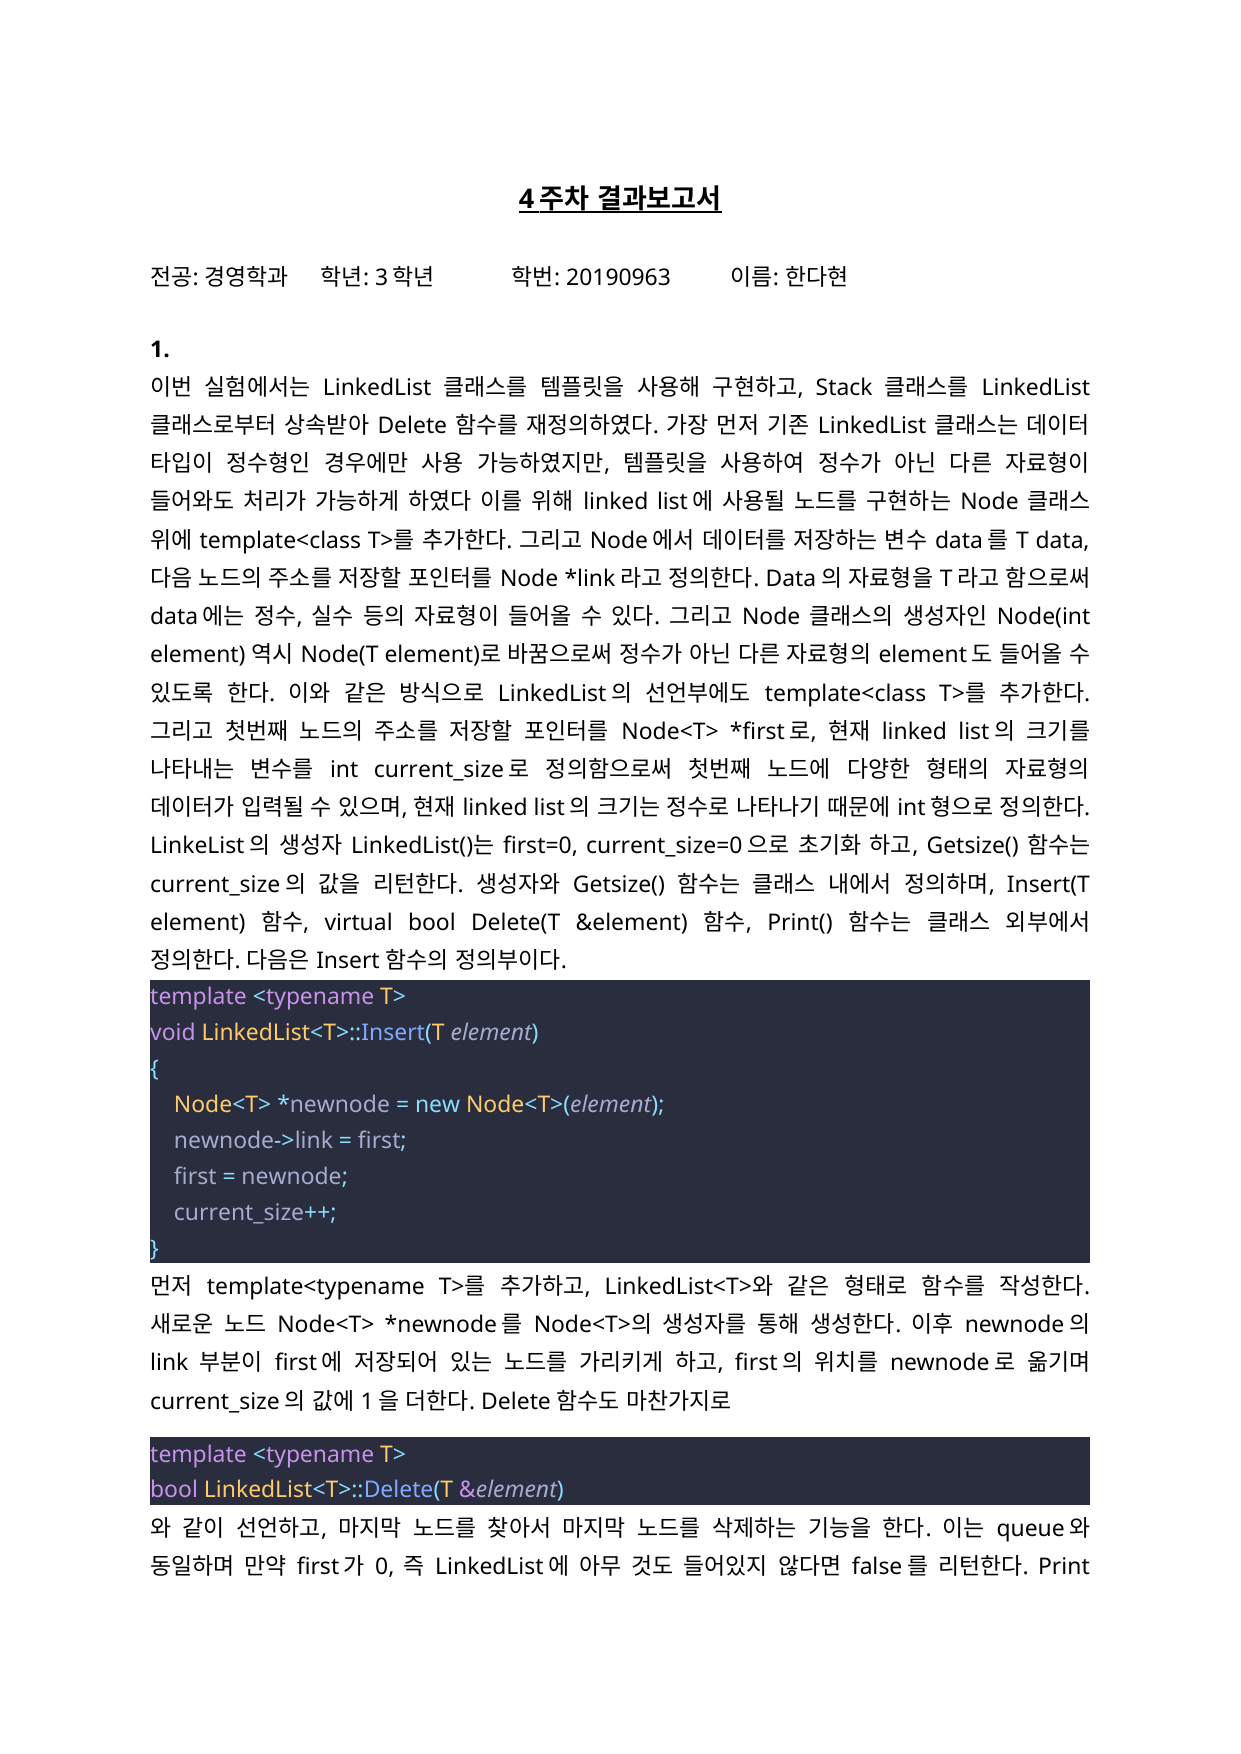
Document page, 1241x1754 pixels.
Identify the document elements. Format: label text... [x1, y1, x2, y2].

text bool LinkedList<T>::Delete(T &element) [150, 1473, 1090, 1505]
text 먼저 template<typename T>를 추가하고, LinkedList<T>와 같은 형태로 함수를 작성한다. 새로운 노드 Node<T> *newnode를 Node<T>의 생성자를 통해 생성한다. 이후 newnode의 link 부분이 first에 저장되어 있는 노드를 가리키게 하고, first의 위치를 newnode로 옮기며 current_size의 값에 1을 더한다. Delete 함수도 마찬가지로 [150, 1268, 1090, 1416]
text template <typename T> [150, 980, 1090, 1012]
text first = newnode; [150, 1160, 1090, 1191]
text template <typename T> [150, 1437, 1090, 1469]
text current_size++; [150, 1196, 1090, 1227]
text } [150, 1232, 1090, 1263]
text 전공: 경영학과 학년: 3학년 학번: 20190963 이름: 한다현 [150, 258, 1090, 292]
text newnode->link = first; [150, 1124, 1090, 1155]
text { [150, 1052, 1090, 1083]
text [150, 1509, 1090, 1581]
text 이번 실험에서는 LinkedList 클래스를 템플릿을 사용해 구현하고, Stack 클래스를 LinkedList 클래스로부터 상속받아 Delete 함수를 재정의하였다. 가장 먼저 기존 LinkedList 클래스는 데이터 타입이 정수형인 경우에만 사용 가능하였지만, 템플릿을 사용하여 정수가 아닌 다른 자료형이 들어와도 처리가 가능하게 하였다 이를 위해 linked list에 사용될 노드를 구현하는 Node 클래스 위에 template<class T>를 추가한다. 그리고 Node에서 데이터를 저장하는 변수 data를 T data, 다음 노드의 주소를 저장할 포인터를 Node *link라고 정의한다. Data의 자료형을 T라고 함으로써 data에는 정수, 실수 등의 자료형이 들어올 수 있다. 그리고 Node 클래스의 생성자인 Node(int element) 역시 Node(T element)로 바꿈으로써 정수가 아닌 다른 자료형의 element도 들어올 수 있도록 한다. 이와 같은 방식으로 LinkedList의 선언부에도 template<class T>를 추가한다. 그리고 첫번째 노드의 주소를 저장할 포인터를 Node<T> *first로, 현재 linked list의 크기를 나타내는 변수를 int current_size로 정의함으로써 첫번째 노드에 다양한 형태의 자료형의 데이터가 입력될 수 있으며, 현재 linked list의 크기는 정수로 나타나기 때문에 int형으로 정의한다. LinkeList의 생성자 LinkedList()는 first=0, current_size=0으로 초기화 하고, Getsize() 함수는 current_size의 값을 리턴한다. 생성자와 Getsize() 함수는 클래스 내에서 정의하며, Insert(T element) 함수, virtual bool Delete(T &element) 함수, Print() 함수는 클래스 외부에서 정의한다. 다음은 Insert 함수의 정의부이다. [150, 368, 1090, 975]
text 4주차 결과보고서 [150, 177, 1090, 217]
text void LinkedList<T>::Insert(T element) [150, 1016, 1090, 1047]
text Node<T> *newnode = new Node<T>(element); [150, 1088, 1090, 1119]
text 1. [150, 333, 1090, 364]
